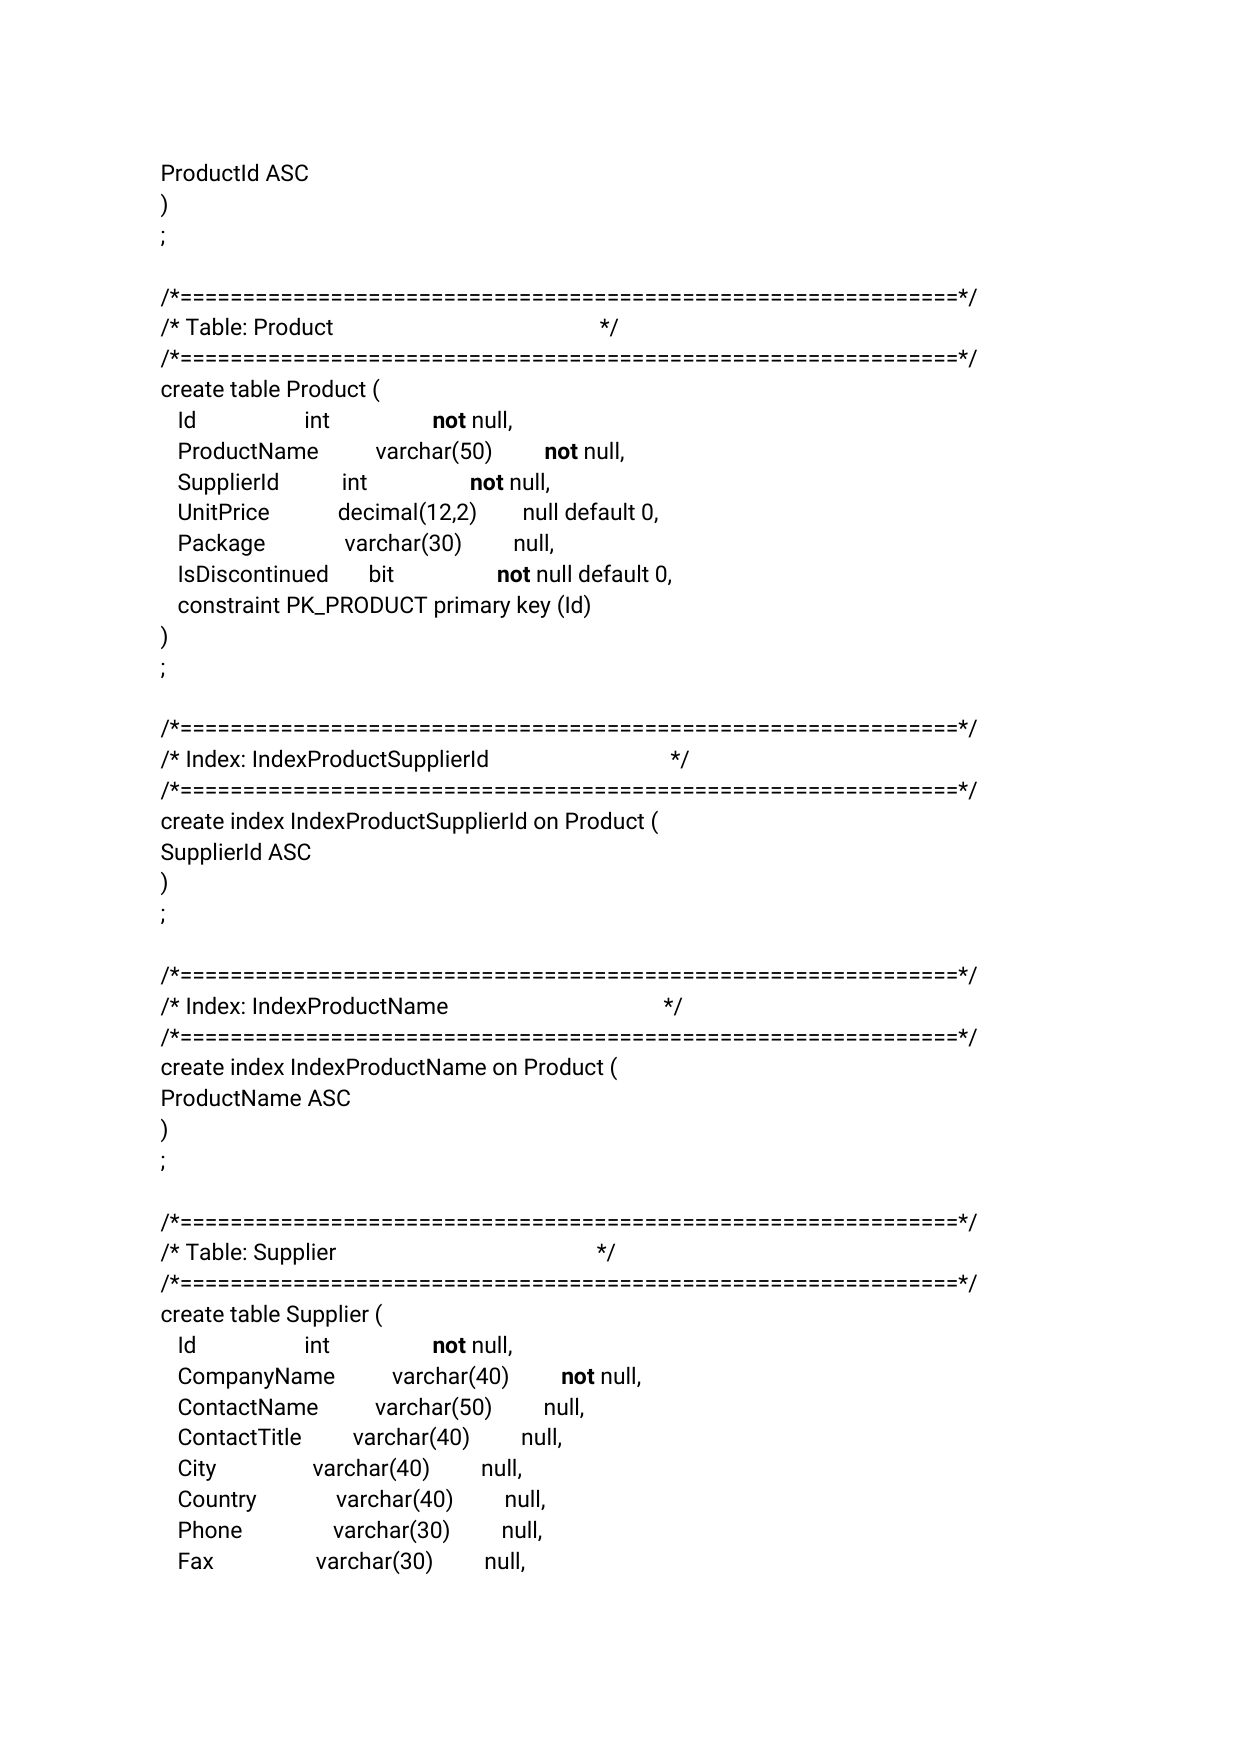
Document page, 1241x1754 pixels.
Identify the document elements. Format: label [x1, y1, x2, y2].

table_header [150, 150, 1090, 1585]
